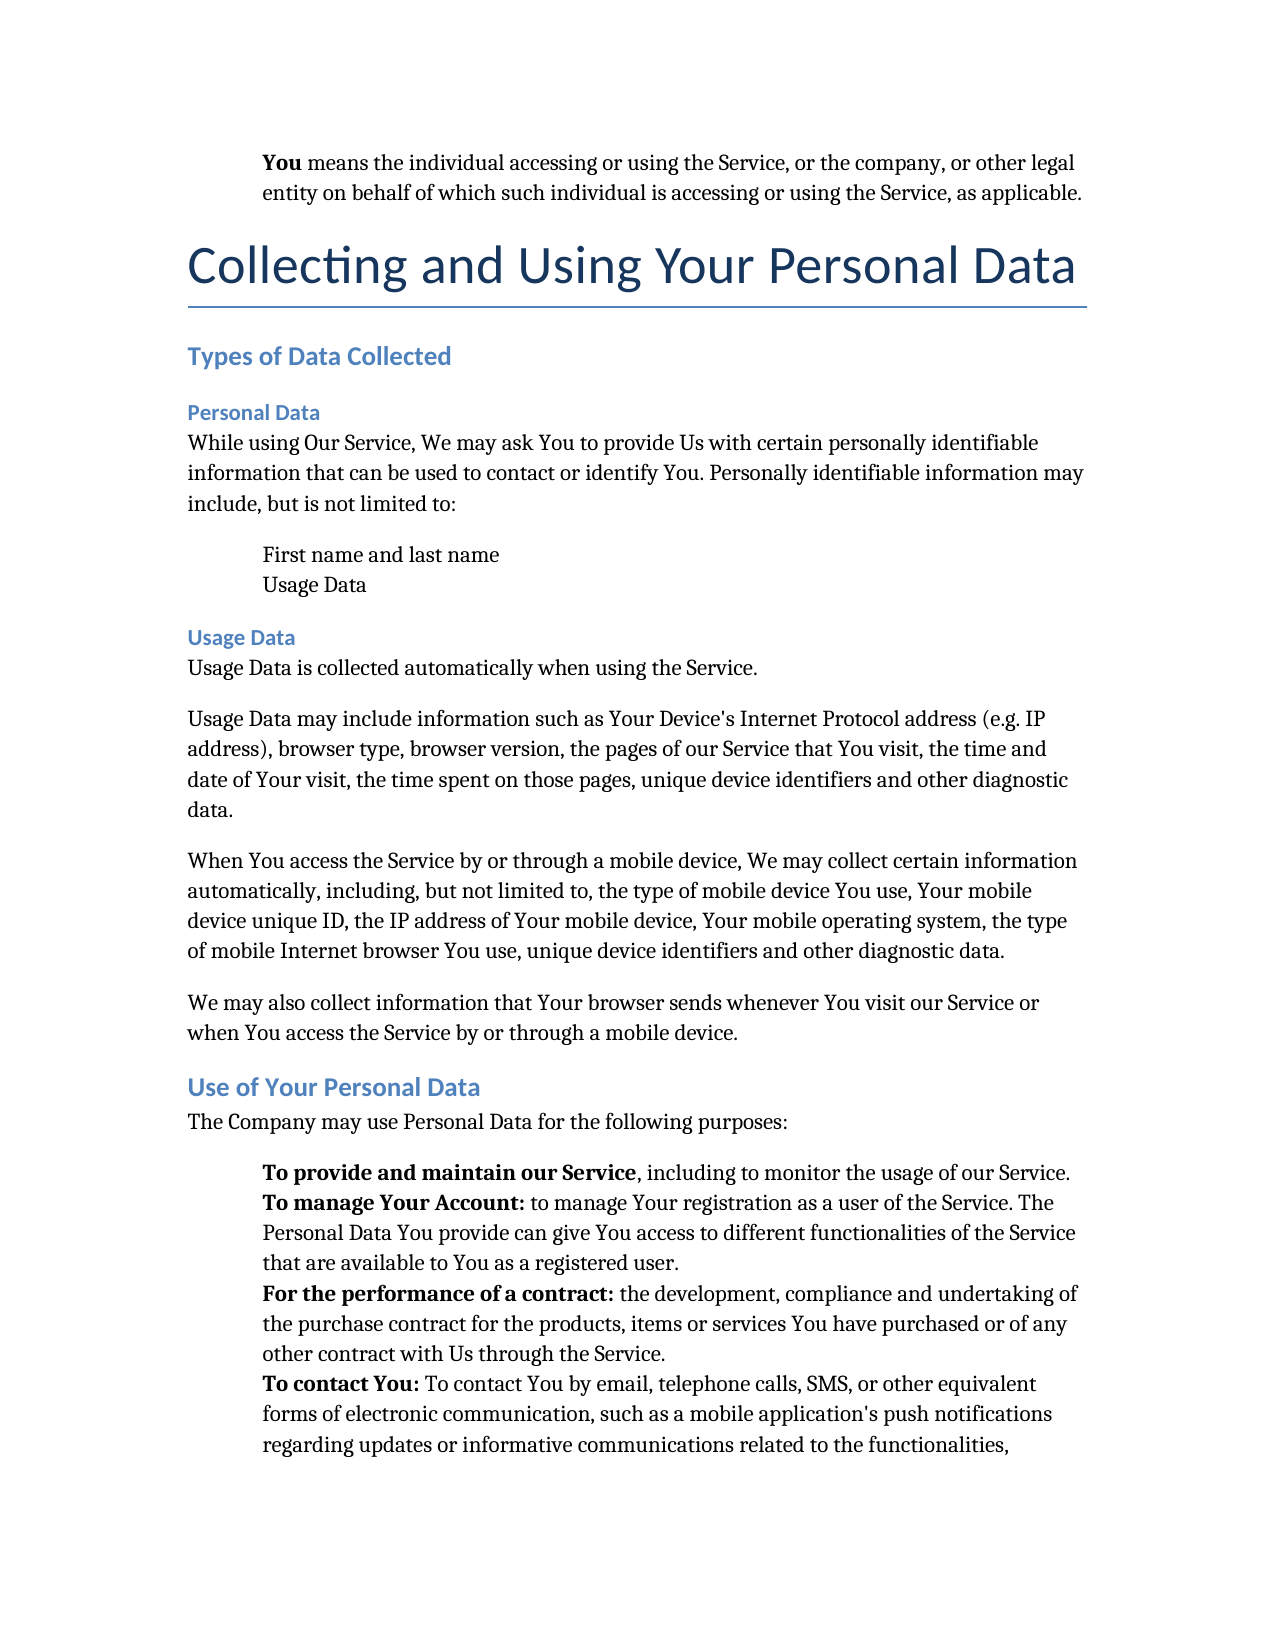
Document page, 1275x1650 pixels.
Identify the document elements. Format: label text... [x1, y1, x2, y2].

text Usage Data is collected automatically when using the Service. [187, 655, 1087, 681]
text Usage Data may include information such as Your Device's Internet Protocol address (e.g. IP address), browser type, browser version, the pages of our Service that You visit, the time and date of Your visit, the time spent on those pages, unique device identifiers and other diagnostic data. [187, 706, 1087, 823]
list To provide and maintain our Service, including to monitor the usage of our Service. [262, 1159, 1087, 1186]
list Usage Data [262, 572, 1087, 598]
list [262, 1371, 1087, 1458]
text While using Our Service, We may ask You to provide Us with certain personally identifiable information that can be used to contact or identify You. Personally identifiable information may include, but is not limited to: [187, 430, 1087, 517]
list To manage Your Account: to manage Your registration as a user of the Service. The Personal Data You provide can give You access to different functionalities of the Service that are available to You as a registered user. [262, 1190, 1087, 1276]
list You means the individual accessing or using the Service, or the company, or other legal entity on behalf of which such individual is accessing or using the Service, as applicable. [262, 150, 1087, 207]
subtitle Types of Data Collected [187, 339, 1087, 372]
text We may also collect information that Your browser sends whenever You visit our Service or when You access the Service by or through a mobile device. [187, 989, 1087, 1046]
text The Company may use Personal Data for the following purposes: [187, 1108, 1087, 1135]
text When You access the Service by or through a mobile device, We may collect certain information automatically, including, but not limited to, the type of mobile device You use, Your mobile device unique ID, the IP address of Your mobile device, Your mobile operating system, the type of mobile Internet browser You use, unique device identifiers and other diagnostic data. [187, 848, 1087, 964]
subtitle Usage Data [187, 623, 1087, 651]
list For the performance of a contract: the development, compliance and undertaking of the purchase contract for the products, items or services You have purchased or of any other contract with Us through the Service. [262, 1280, 1087, 1367]
list First name and last name [262, 541, 1087, 568]
title Collecting and Using Your Personal Data [187, 231, 1087, 308]
subtitle Use of Your Personal Data [187, 1071, 1087, 1103]
subtitle Personal Data [187, 398, 1087, 426]
